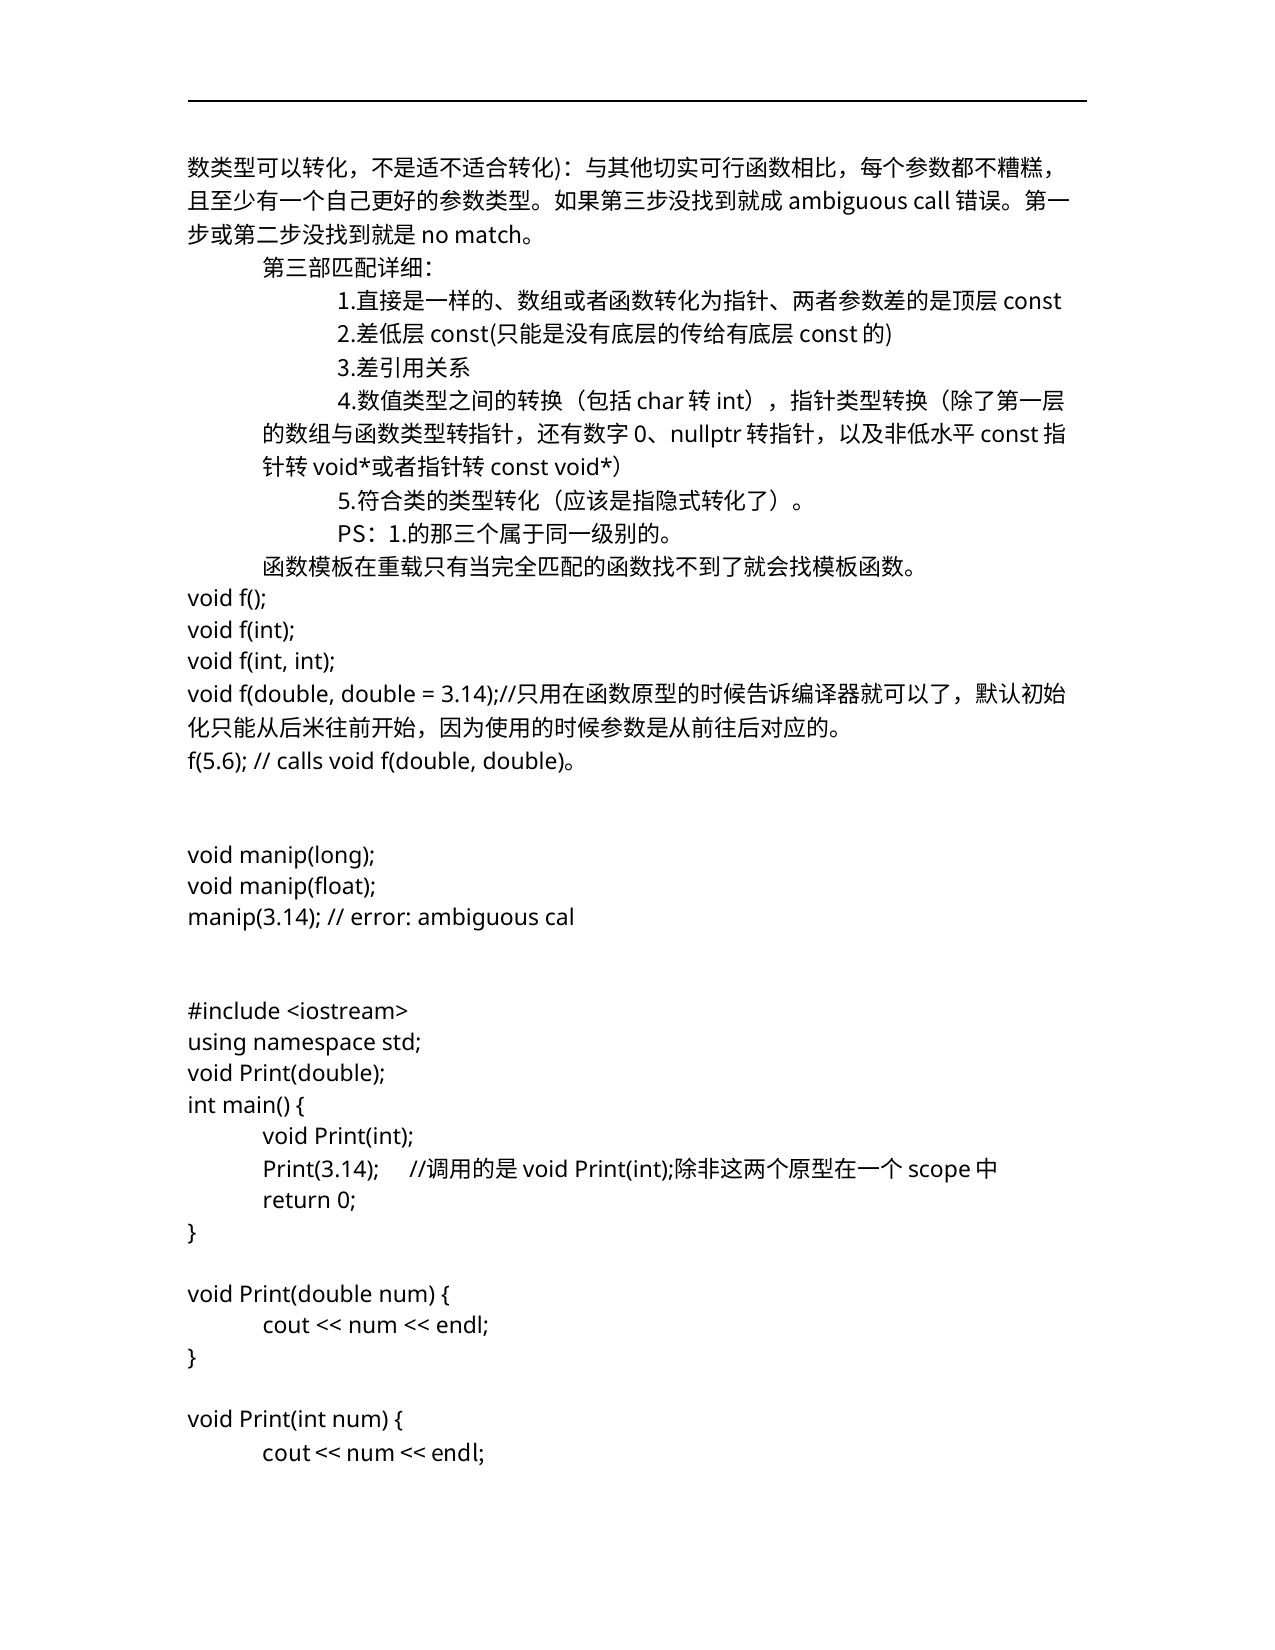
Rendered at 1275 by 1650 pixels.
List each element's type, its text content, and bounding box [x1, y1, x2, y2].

text 4.数值类型之间的转换（包括char转int），指针类型转换（除了第一层的数组与函数类型转指针，还有数字0、nullptr转指针，以及非低水平const指针转void*或者指针转const void*） [262, 383, 1087, 483]
text Print(3.14); //调用的是void Print(int);除非这两个原型在一个scope中 [187, 1151, 1087, 1184]
text 5.符合类的类型转化（应该是指隐式转化了）。 [187, 483, 1087, 516]
text void Print(int num) { [187, 1403, 1087, 1434]
text using namespace std; [187, 1026, 1087, 1057]
text void Print(double num) { [187, 1278, 1087, 1309]
text void Print(double); [187, 1057, 1087, 1088]
text 第三部匹配详细： [187, 250, 1087, 283]
text void f(); [187, 582, 1087, 614]
text void f(int, int); [187, 645, 1087, 676]
text void f(int); [187, 614, 1087, 645]
text 2.差低层const(只能是没有底层的传给有底层const的) [187, 316, 1087, 349]
text PS：1.的那三个属于同一级别的。 [187, 516, 1087, 549]
text void Print(int); [187, 1120, 1087, 1151]
text return 0; [187, 1184, 1087, 1216]
text void manip(float); [187, 870, 1087, 901]
text int main() { [187, 1088, 1087, 1120]
text void manip(long); [187, 838, 1087, 870]
text 3.差引用关系 [187, 349, 1087, 383]
text cout << num << endl; [187, 1434, 1087, 1468]
text f(5.6); // calls void f(double, double)。 [187, 743, 1087, 776]
text void f(double, double = 3.14);//只用在函数原型的时候告诉编译器就可以了，默认初始化只能从后米往前开始，因为使用的时候参数是从前往后对应的。 [187, 676, 1087, 743]
text manip(3.14); // error: ambiguous cal [187, 901, 1087, 932]
text 1.直接是一样的、数组或者函数转化为指针、两者参数差的是顶层const [187, 283, 1087, 316]
text } [187, 1341, 1087, 1372]
text 函数模板在重载只有当完全匹配的函数找不到了就会找模板函数。 [187, 549, 1087, 582]
text } [187, 1216, 1087, 1247]
text #include <iostream> [187, 995, 1087, 1026]
text cout << num << endl; [187, 1309, 1087, 1341]
